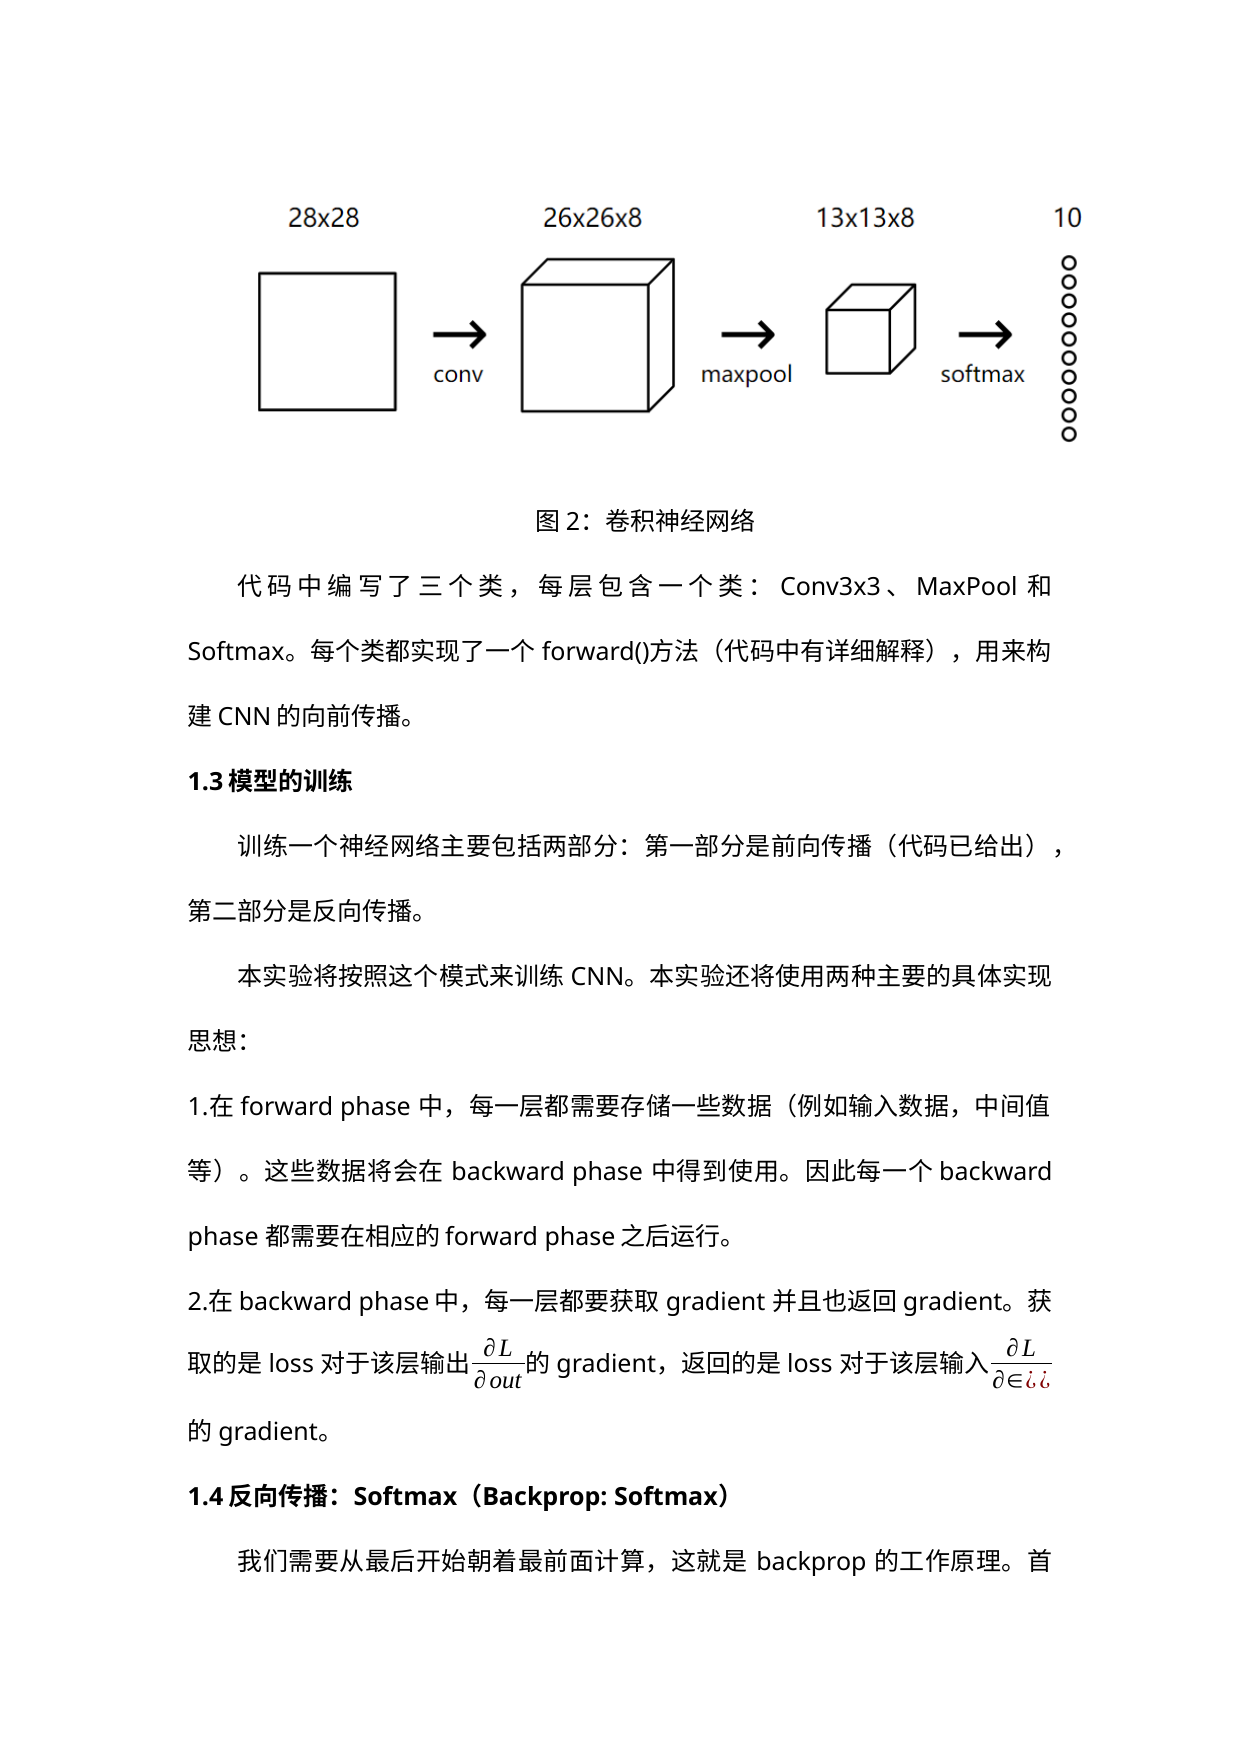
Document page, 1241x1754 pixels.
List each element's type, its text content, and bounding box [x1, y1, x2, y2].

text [187, 1527, 1053, 1592]
text 1.4反向传播：Softmax（Backprop: Softmax） [187, 1462, 1053, 1527]
text 1.在 forward phase 中，每一层都需要存储一些数据（例如输入数据，中间值等）。这些数据将会在 backward phase 中得到使用。因此每一个backward phase 都需要在相应的forward phase之后运行。 [187, 1072, 1053, 1267]
text 代码中编写了三个类，每层包含一个类：Conv3x3、MaxPool和Softmax。每个类都实现了一个forward()方法（代码中有详细解释），用来构建CNN的向前传播。 [187, 552, 1053, 747]
text 1.3模型的训练 [187, 747, 1053, 812]
text 图2：卷积神经网络 [187, 487, 1053, 552]
text 2.在backward phase中，每一层都要获取 gradient 并且也返回 gradient。获取的是 loss 对于该层输出的 gradient，返回的是 loss 对于该层输入的 gradient。 [187, 1267, 1053, 1462]
text 本实验将按照这个模式来训练CNN。本实验还将使用两种主要的具体实现思想： [187, 942, 1053, 1072]
text 训练一个神经网络主要包括两部分：第一部分是前向传播（代码已给出），第二部分是反向传播。 [187, 812, 1053, 942]
picture [237, 162, 1103, 460]
